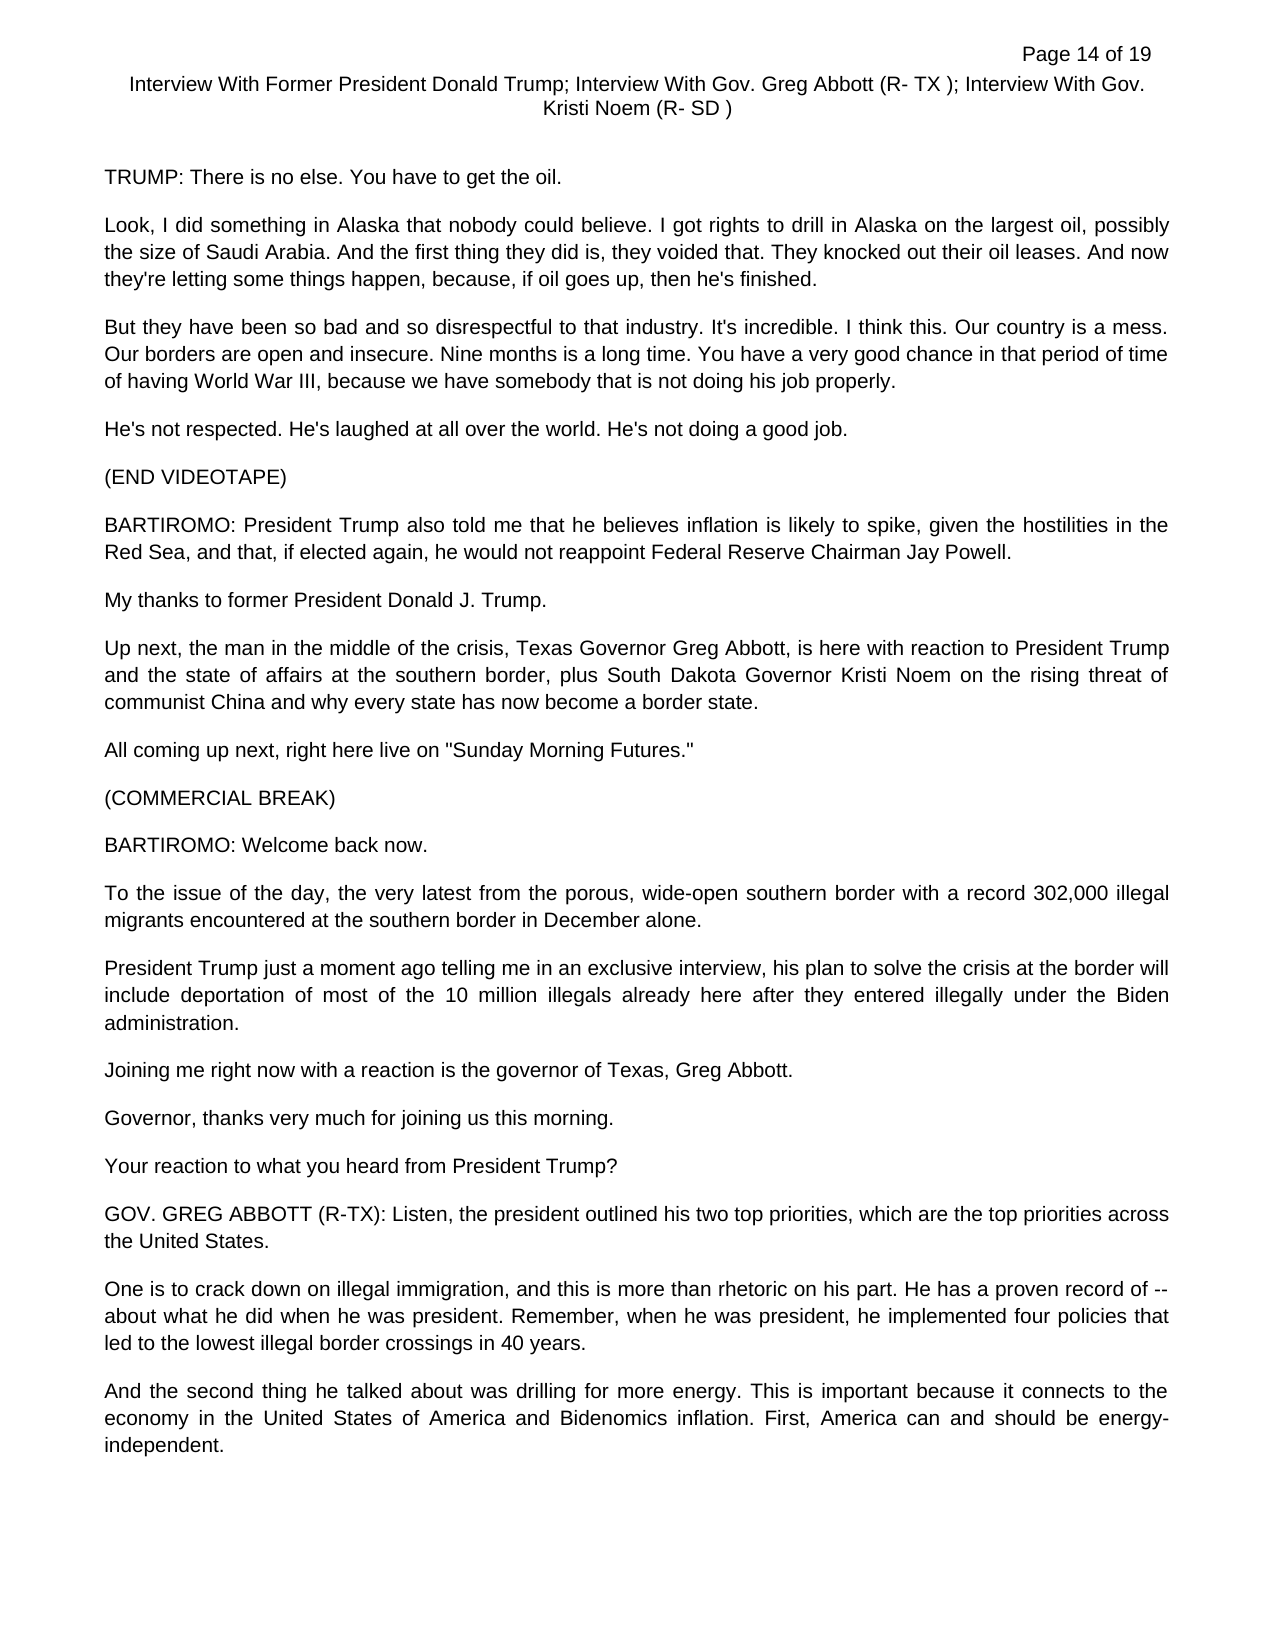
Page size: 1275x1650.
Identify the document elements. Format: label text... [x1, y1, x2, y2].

text All coming up next, right here live on "Sunday Morning Futures." [104, 734, 1171, 761]
text (END VIDEOTAPE) [104, 461, 1171, 488]
text BARTIROMO: Welcome back now. [104, 830, 1171, 857]
text But they have been so bad and so disrespectful to that industry. It's incredible. I think this. Our country is a mess. Our borders are open and insecure. Nine months is a long time. You have a very good chance in that period of time of having World War III, because we have somebody that is not doing his job properly. [104, 311, 1171, 393]
text He's not respected. He's laughed at all over the world. He's not doing a good job. [104, 413, 1171, 441]
text One is to crack down on illegal immigration, and this is more than rhetoric on his part. He has a proven record of -- about what he did when he was president. Remember, when he was president, he implemented four policies that led to the lowest illegal border crossings in 40 years. [104, 1274, 1171, 1355]
text GOV. GREG ABBOTT (R-TX): Listen, the president outlined his two top priorities, which are the top priorities across the United States. [104, 1199, 1171, 1253]
text (COMMERCIAL BREAK) [104, 782, 1171, 809]
text Joining me right now with a reaction is the governor of Texas, Greg Abbott. [104, 1055, 1171, 1082]
text TRUMP: There is no else. You have to get the oil. [104, 161, 1171, 188]
text BARTIROMO: President Trump also told me that he believes inflation is likely to spike, given the hostilities in the Red Sea, and that, if elected again, he would not reappoint Federal Reserve Chairman Jay Powell. [104, 509, 1171, 563]
text President Trump just a moment ago telling me in an exclusive interview, his plan to solve the crisis at the border will include deportation of most of the 10 million illegals already here after they entered illegally under the Biden administration. [104, 953, 1171, 1034]
text To the issue of the day, the very latest from the porous, wide-open southern border with a record 302,000 illegal migrants encountered at the southern border in December alone. [104, 878, 1171, 932]
text And the second thing he talked about was drilling for more energy. This is important because it connects to the economy in the United States of America and Bidenomics inflation. First, America can and should be energy- independent. [104, 1376, 1171, 1457]
text Look, I did something in Alaska that nobody could believe. I got rights to drill in Alaska on the largest oil, possibly the size of Saudi Arabia. And the first thing they did is, they voided that. They knocked out their oil leases. And now they're letting some things happen, because, if oil goes up, then he's finished. [104, 209, 1171, 291]
text Your reaction to what you heard from President Trump? [104, 1151, 1171, 1178]
text My thanks to former President Donald J. Trump. [104, 584, 1171, 611]
text Up next, the man in the middle of the crisis, Texas Governor Greg Abbott, is here with reaction to President Trump and the state of affairs at the southern border, plus South Dakota Governor Kristi Noem on the rising threat of communist China and why every state has now become a border state. [104, 632, 1171, 713]
text Governor, thanks very much for joining us this morning. [104, 1103, 1171, 1130]
